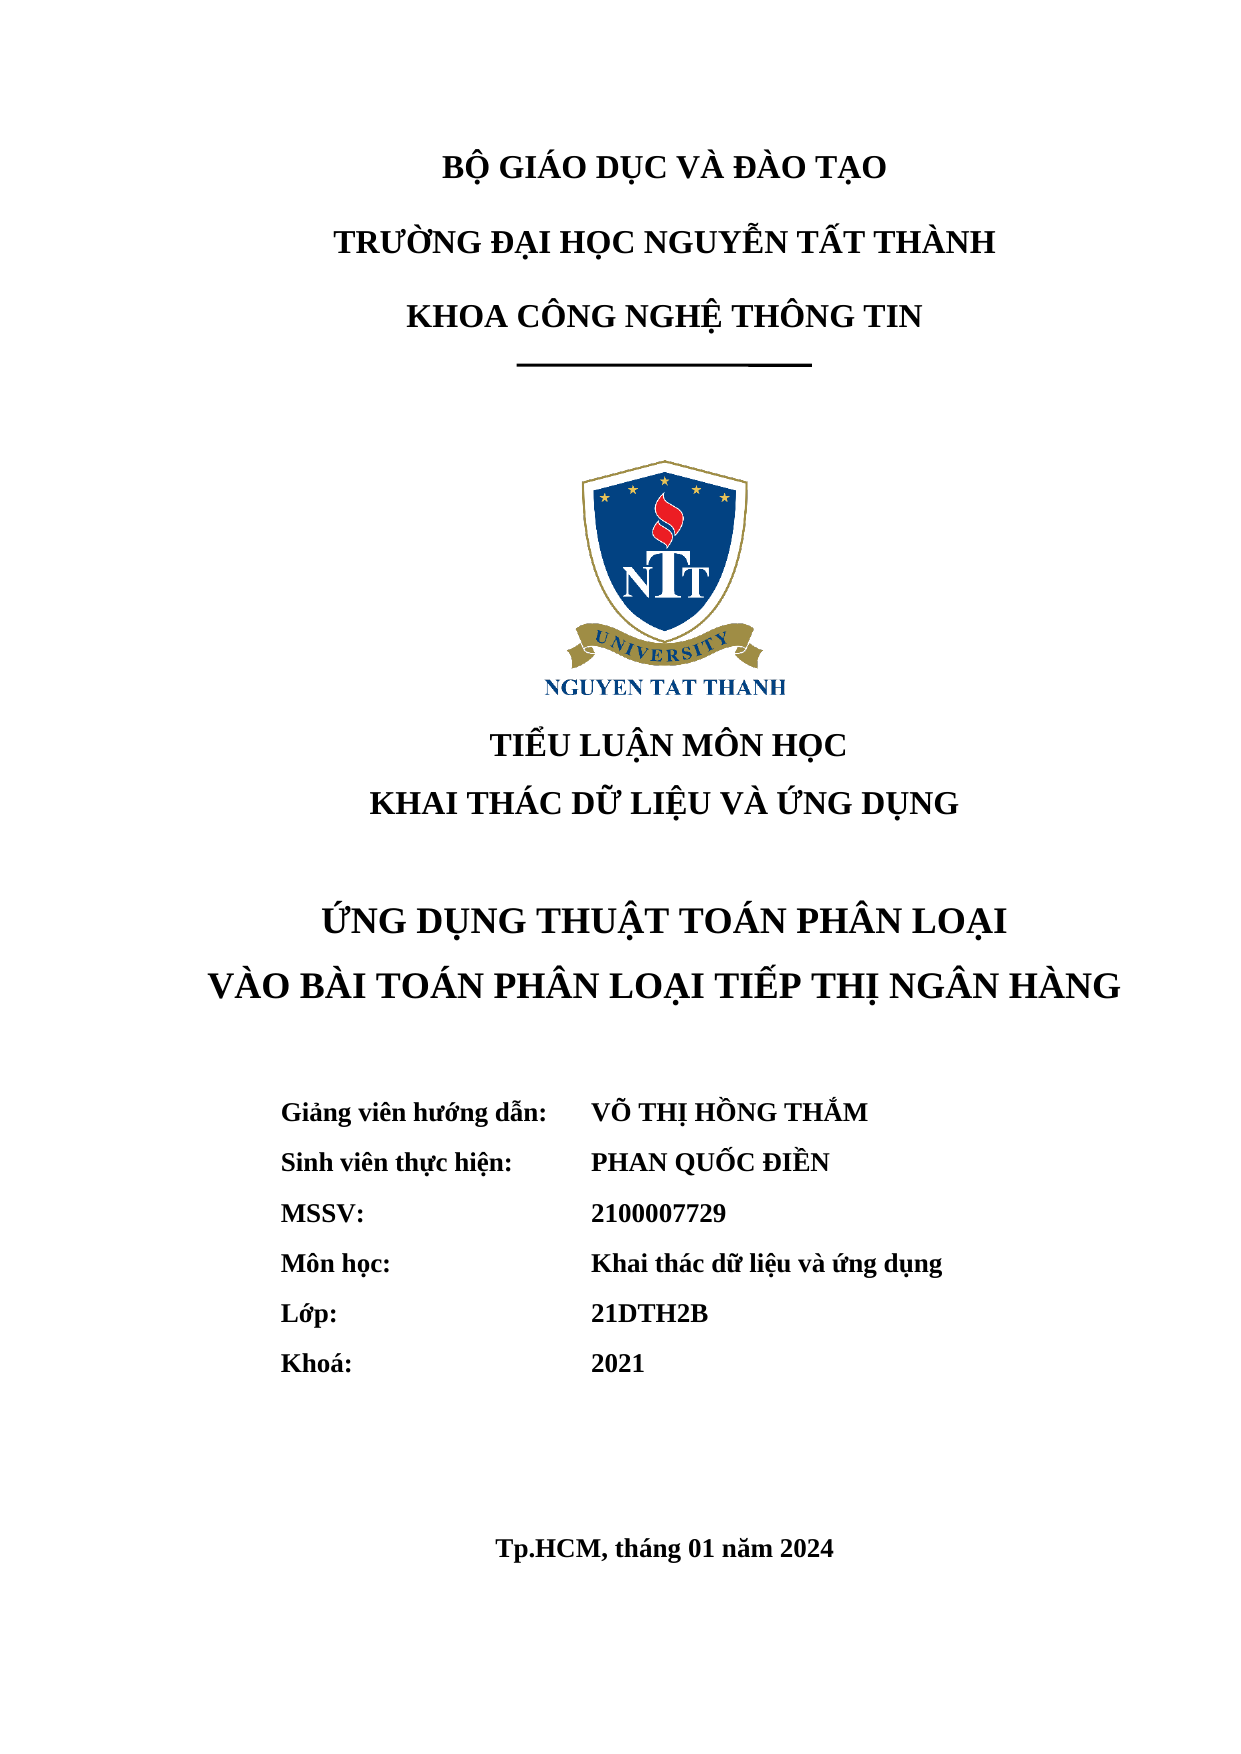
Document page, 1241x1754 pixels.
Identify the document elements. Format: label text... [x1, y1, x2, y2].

text KHAI THÁC DỮ LIỆU VÀ ỨNG DỤNG [207, 783, 1122, 821]
text Lớp: 21DTH2B [281, 1297, 1122, 1328]
picture [544, 460, 785, 695]
text VÀO BÀI TOÁN PHÂN LOẠI TIẾP THỊ NGÂN HÀNG [207, 963, 1122, 1006]
text Giảng viên hướng dẫn: VÕ THỊ HỒNG THẮM [281, 1096, 1122, 1127]
text Tp.HCM, tháng 01 năm 2024 [207, 1532, 1122, 1563]
text Khoá: 2021 [281, 1347, 1122, 1378]
text MSSV: 2100007729 [281, 1197, 1122, 1228]
text BỘ GIÁO DỤC VÀ ĐÀO TẠO [207, 148, 1122, 186]
text ỨNG DỤNG THUẬT TOÁN PHÂN LOẠI [207, 898, 1122, 942]
text KHOA CÔNG NGHỆ THÔNG TIN [207, 296, 1122, 334]
text Môn học: Khai thác dữ liệu và ứng dụng [281, 1247, 1122, 1278]
text TIỂU LUẬN MÔN HỌC [207, 726, 1122, 764]
text TRƯỜNG ĐẠI HỌC NGUYỄN TẤT THÀNH [207, 222, 1122, 260]
text Sinh viên thực hiện: PHAN QUỐC ĐIỀN [281, 1146, 1122, 1178]
